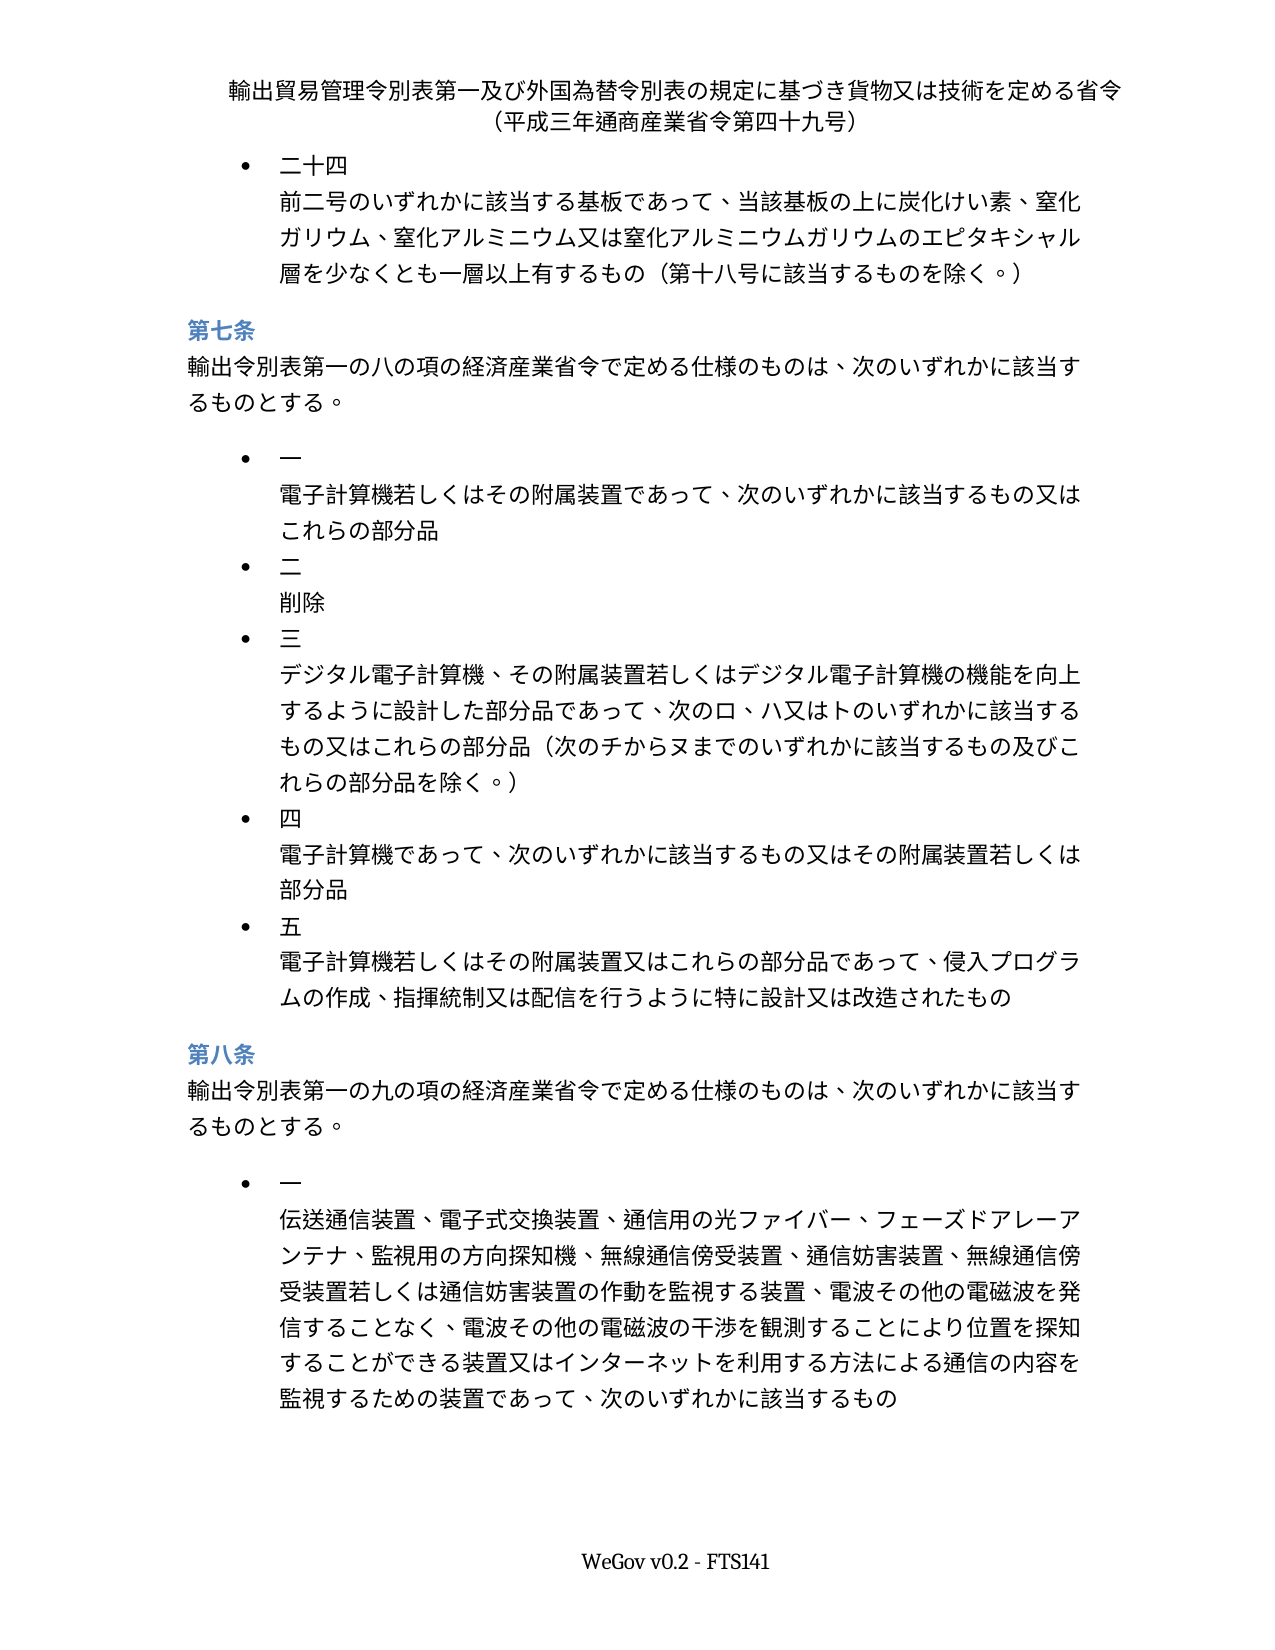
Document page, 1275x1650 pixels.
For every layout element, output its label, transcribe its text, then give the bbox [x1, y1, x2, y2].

list 一 電子計算機若しくはその附属装置であって、次のいずれかに該当するもの又はこれらの部分品 [242, 443, 1087, 546]
subtitle 第八条 [187, 1039, 1087, 1070]
subtitle 第七条 [187, 314, 1087, 346]
text 輸出令別表第一の八の項の経済産業省令で定める仕様のものは、次のいずれかに該当するものとする。 [187, 351, 1087, 418]
text 輸出令別表第一の九の項の経済産業省令で定める仕様のものは、次のいずれかに該当するものとする。 [187, 1075, 1087, 1142]
list 四 電子計算機であって、次のいずれかに該当するもの又はその附属装置若しくは部分品 [242, 803, 1087, 906]
list 一 伝送通信装置、電子式交換装置、通信用の光ファイバー、フェーズドアレーアンテナ、監視用の方向探知機、無線通信傍受装置、通信妨害装置、無線通信傍受装置若しくは通信妨害装置の作動を監視する装置、電波その他の電磁波を発信することなく、電波その他の電磁波の干渉を観測することにより位置を探知することができる装置又はインターネットを利用する方法による通信の内容を監視するための装置であって、次のいずれかに該当するもの [242, 1168, 1087, 1414]
list 三 デジタル電子計算機、その附属装置若しくはデジタル電子計算機の機能を向上するように設計した部分品であって、次のロ、ハ又はトのいずれかに該当するもの又はこれらの部分品（次のチからヌまでのいずれかに該当するもの及びこれらの部分品を除く。） [242, 623, 1087, 798]
list 二 削除 [242, 551, 1087, 618]
list 二十四 前二号のいずれかに該当する基板であって、当該基板の上に炭化けい素、窒化ガリウム、窒化アルミニウム又は窒化アルミニウムガリウムのエピタキシャル層を少なくとも一層以上有するもの（第十八号に該当するものを除く。） [242, 150, 1087, 289]
list 五 電子計算機若しくはその附属装置又はこれらの部分品であって、侵入プログラムの作成、指揮統制又は配信を行うように特に設計又は改造されたもの [242, 910, 1087, 1013]
